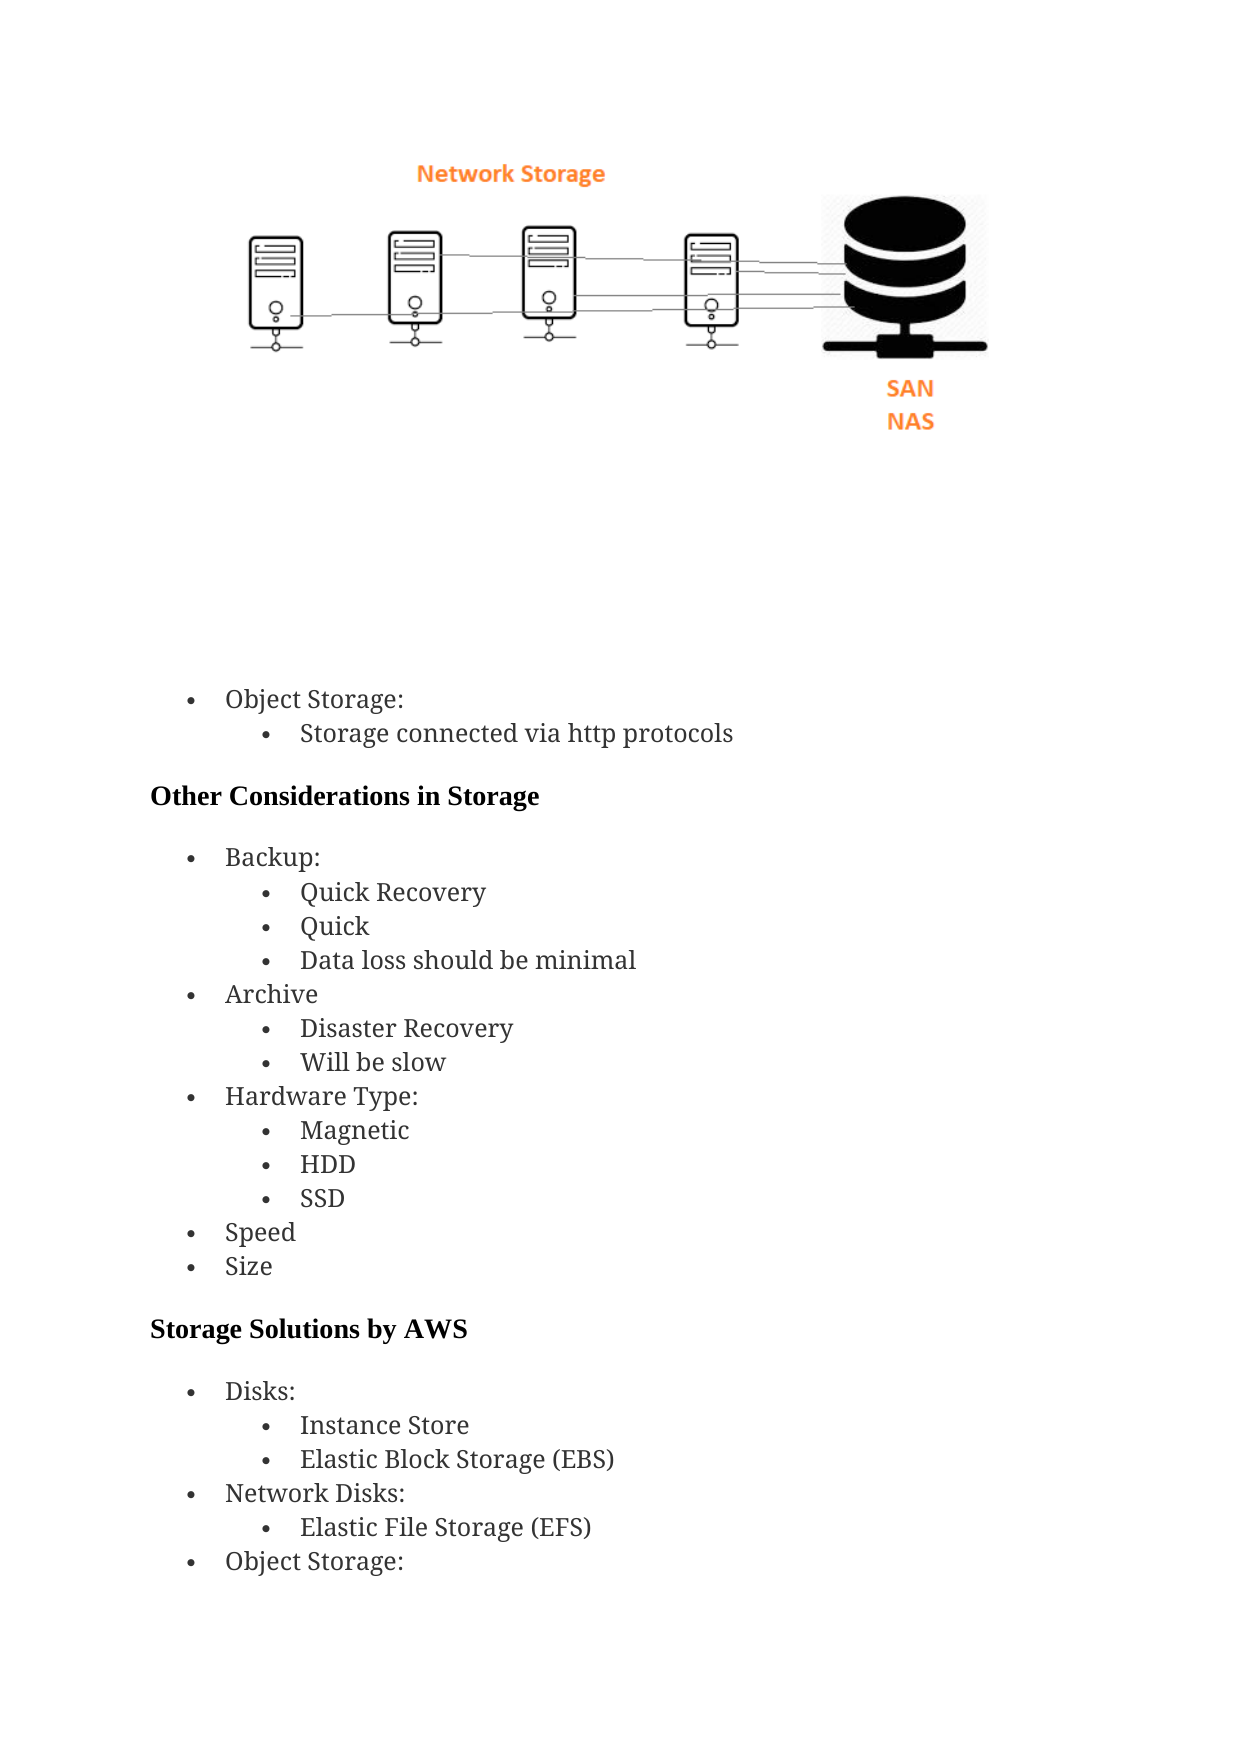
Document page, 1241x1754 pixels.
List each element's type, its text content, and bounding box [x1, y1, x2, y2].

list Storage connected via http protocols [262, 715, 1090, 749]
list Magnetic [262, 1113, 1090, 1147]
list Quick Recovery [262, 874, 1090, 908]
list Elastic Block Storage (EBS) [262, 1442, 1090, 1476]
subtitle Storage Solutions by AWS [150, 1312, 1090, 1344]
list Speed [187, 1215, 1090, 1249]
list SSD [262, 1181, 1090, 1215]
list Size [187, 1249, 1090, 1283]
list Instance Store [262, 1408, 1090, 1442]
list Network Disks: [187, 1476, 1090, 1510]
picture [150, 150, 1061, 652]
list Data loss should be minimal [262, 942, 1090, 976]
list Disaster Recovery [262, 1010, 1090, 1044]
list HDD [262, 1147, 1090, 1181]
list Will be slow [262, 1044, 1090, 1078]
list Disks: [187, 1374, 1090, 1408]
list Elastic File Storage (EFS) [262, 1510, 1090, 1544]
subtitle Other Considerations in Storage [150, 778, 1090, 811]
list Quick [262, 908, 1090, 942]
list Object Storage: [187, 1544, 1090, 1578]
list Backup: [187, 840, 1090, 874]
list Object Storage: [187, 681, 1090, 715]
list Archive [187, 976, 1090, 1010]
list Hardware Type: [187, 1078, 1090, 1113]
